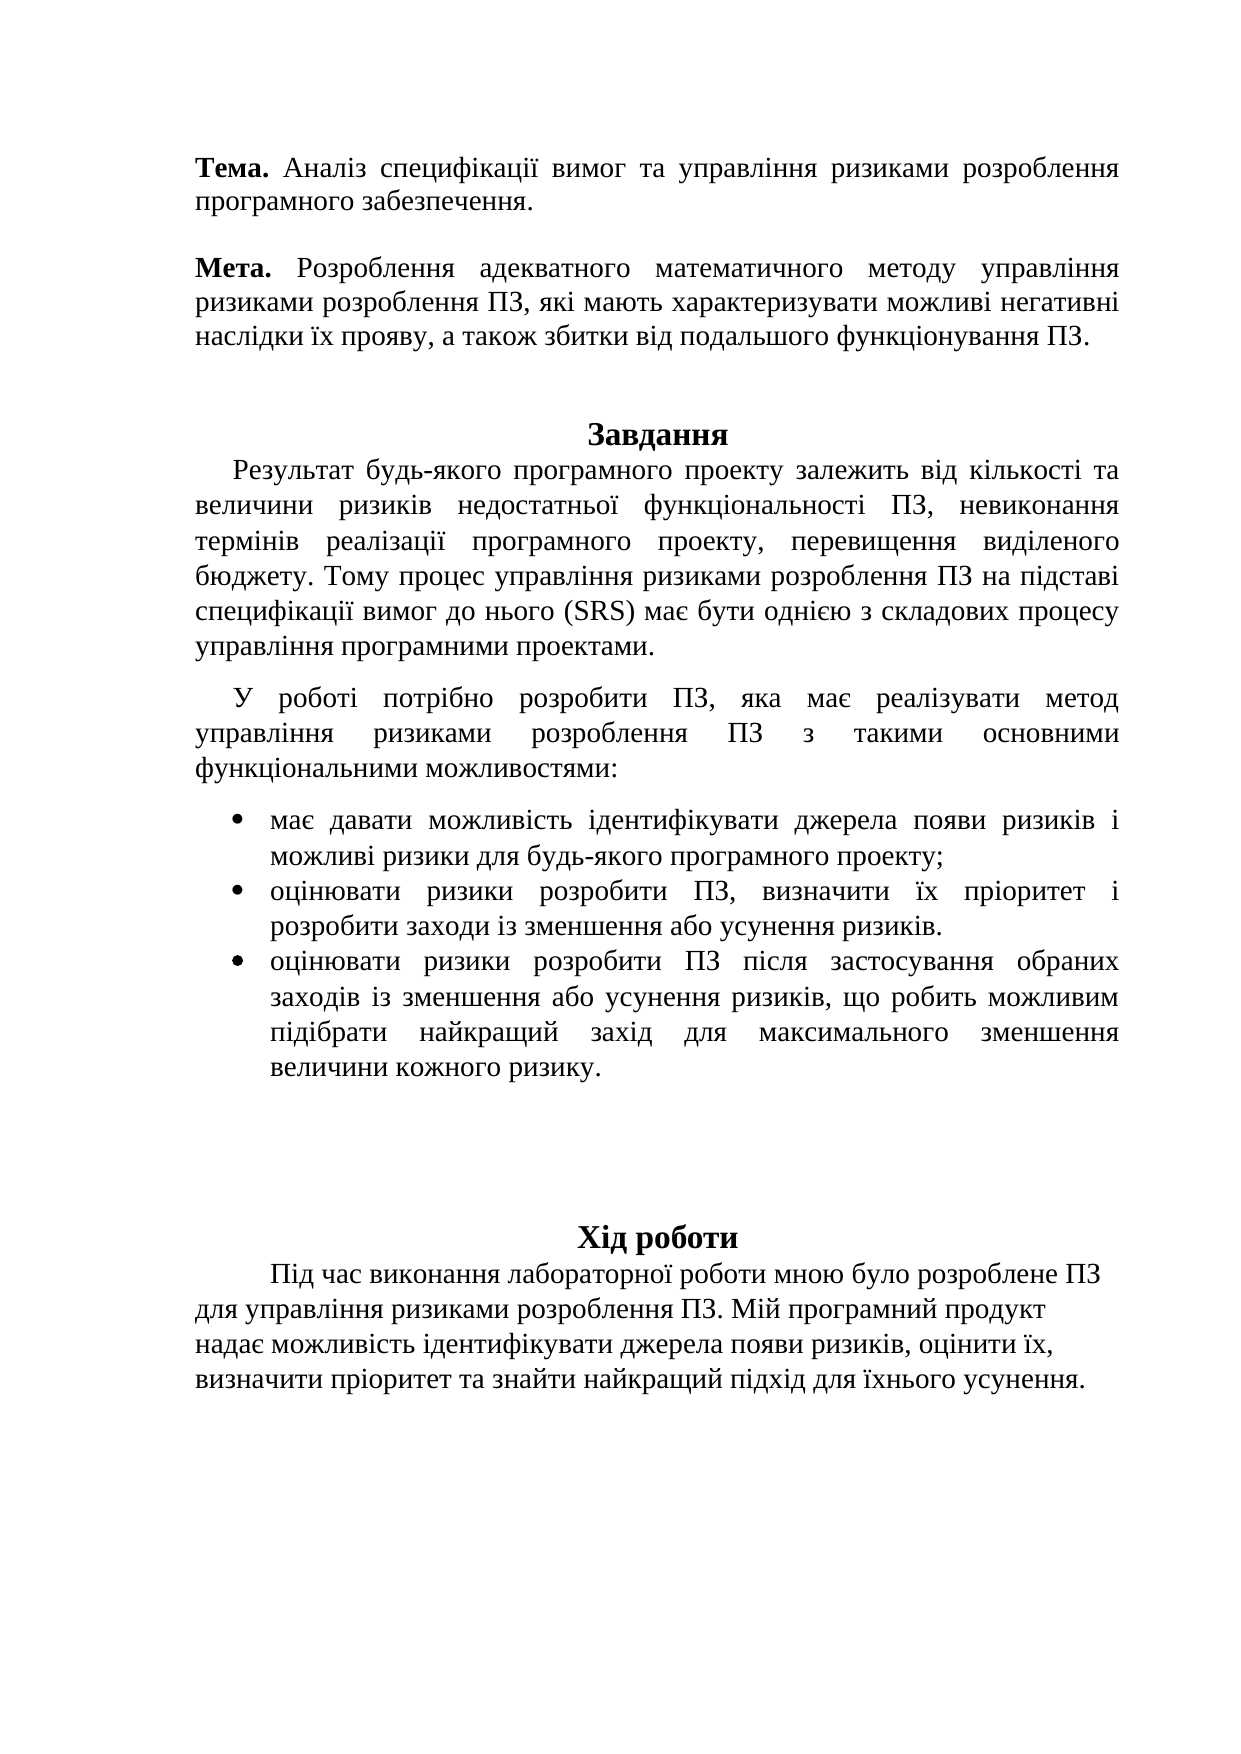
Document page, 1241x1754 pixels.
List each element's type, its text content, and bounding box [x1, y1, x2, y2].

list оцінювати ризики розробити ПЗ після застосування обраних заходів із зменшення або усунення ризиків, що робить можливим підібрати найкращий захід для максимального зменшення величини кожного ризику. [232, 943, 1120, 1083]
list оцінювати ризики розробити ПЗ, визначити їх пріоритет і розробити заходи із зменшення або усунення ризиків. [232, 873, 1120, 942]
subtitle Завдання [195, 414, 1120, 452]
text Результат будь-якого програмного проекту залежить від кількості та величини ризиків недостатньої функціональності ПЗ, невиконання термінів реалізації програмного проекту, перевищення виділеного бюджету. Тому процес управління ризиками розроблення ПЗ на підставі специфікації вимог до нього (SRS) має бути однією з складових процесу управління програмними проектами. [195, 452, 1120, 662]
list має давати можливість ідентифікувати джерела появи ризиків і можливі ризики для будь-якого програмного проекту; [232, 802, 1120, 871]
text Мета. Розроблення адекватного математичного методу управління ризиками розроблення ПЗ, які мають характеризувати можливі негативні наслідки їх прояву, а також збитки від подальшого функціонування ПЗ. [195, 251, 1120, 351]
text Під час виконання лабораторної роботи мною було розроблене ПЗ для управління ризиками розроблення ПЗ. Мій програмний продукт надає можливість ідентифікувати джерела появи ризиків, оцінити їх, визначити пріоритет та знайти найкращий підхід для їхнього усунення. [195, 1256, 1120, 1395]
text Тема. Аналіз специфікації вимог та управління ризиками розроблення програмного забезпечення. [195, 150, 1120, 217]
text У роботі потрібно розробити ПЗ, яка має реалізувати метод управління ризиками розроблення ПЗ з такими основними функціональними можливостями: [195, 680, 1120, 784]
subtitle Хід роботи [195, 1217, 1120, 1256]
